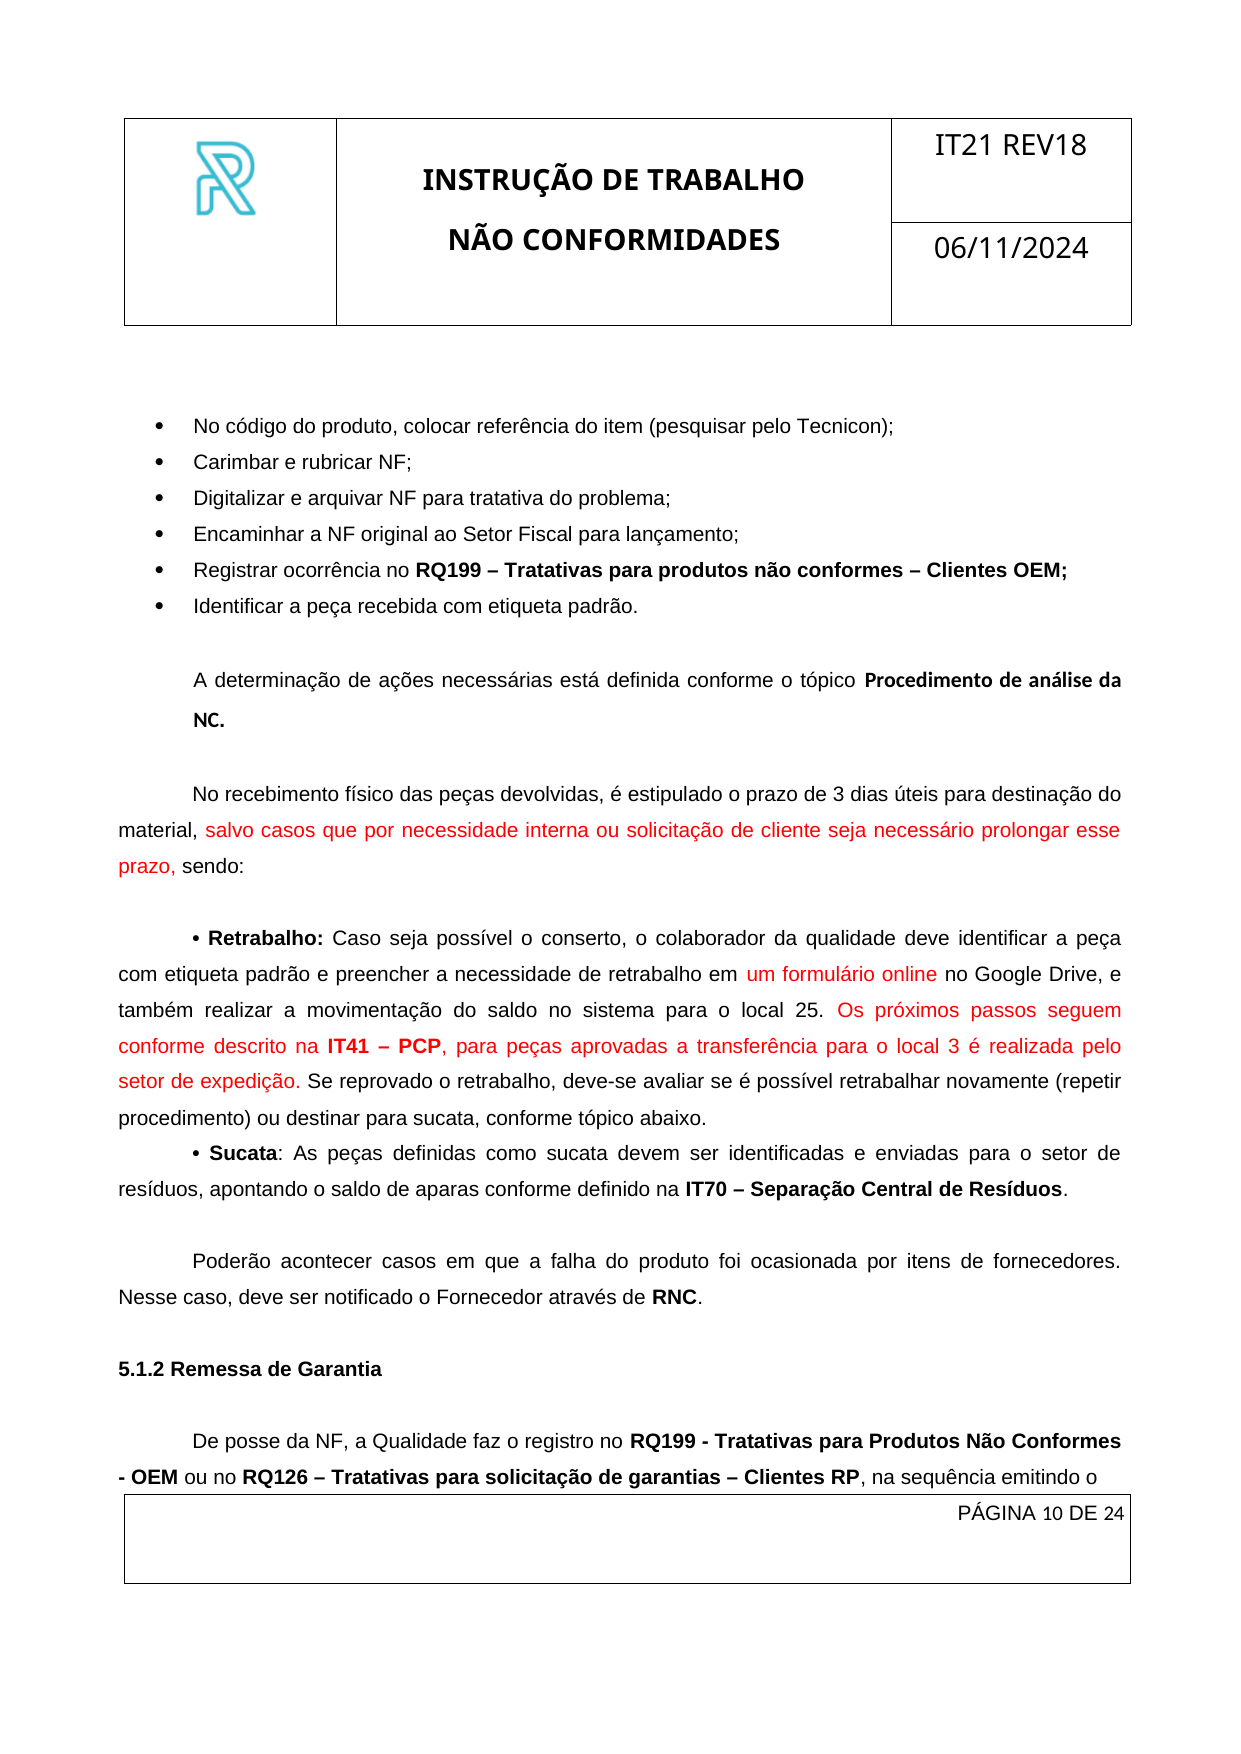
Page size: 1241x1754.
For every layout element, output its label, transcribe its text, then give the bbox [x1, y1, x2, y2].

list Encaminhar a NF original ao Setor Fiscal para lançamento; [156, 522, 1122, 546]
list Identificar a peça recebida com etiqueta padrão. [156, 594, 1122, 618]
text • Retrabalho: Caso seja possível o conserto, o colaborador da qualidade deve identificar a peça com etiqueta padrão e preencher a necessidade de retrabalho em um formulário online no Google Drive, e também realizar a movimentação do saldo no sistema para o local 25. Os próximos passos seguem conforme descrito na IT41 – PCP, para peças aprovadas a transferência para o local 3 é realizada pelo setor de expedição. Se reprovado o retrabalho, deve-se avaliar se é possível retrabalhar novamente (repetir procedimento) ou destinar para sucata, conforme tópico abaixo. [118, 926, 1122, 1129]
picture [192, 133, 259, 224]
list Registrar ocorrência no RQ199 – Tratativas para produtos não conformes – Clientes OEM; [156, 558, 1122, 582]
text De posse da NF, a Qualidade faz o registro no RQ199 - Tratativas para Produtos Não Conformes - OEM ou no RQ126 – Tratativas para solicitação de garantias – Clientes RP, na sequência emitindo o [118, 1429, 1122, 1489]
subtitle 5.1.2 Remessa de Garantia [118, 1357, 1122, 1381]
text No recebimento físico das peças devolvidas, é estipulado o prazo de 3 dias úteis para destinação do material, salvo casos que por necessidade interna ou solicitação de cliente seja necessário prolongar esse prazo, sendo: [118, 782, 1122, 878]
list Digitalizar e arquivar NF para tratativa do problema; [156, 486, 1122, 510]
list No código do produto, colocar referência do item (pesquisar pelo Tecnicon); [156, 414, 1122, 438]
list Carimbar e rubricar NF; [156, 450, 1122, 474]
text A determinação de ações necessárias está definida conforme o tópico Procedimento de análise da NC. [193, 666, 1122, 733]
text Poderão acontecer casos em que a falha do produto foi ocasionada por itens de fornecedores. Nesse caso, deve ser notificado o Fornecedor através de RNC. [118, 1249, 1122, 1309]
text • Sucata: As peças definidas como sucata devem ser identificadas e enviadas para o setor de resíduos, apontando o saldo de aparas conforme definido na IT70 – Separação Central de Resíduos. [118, 1141, 1122, 1201]
